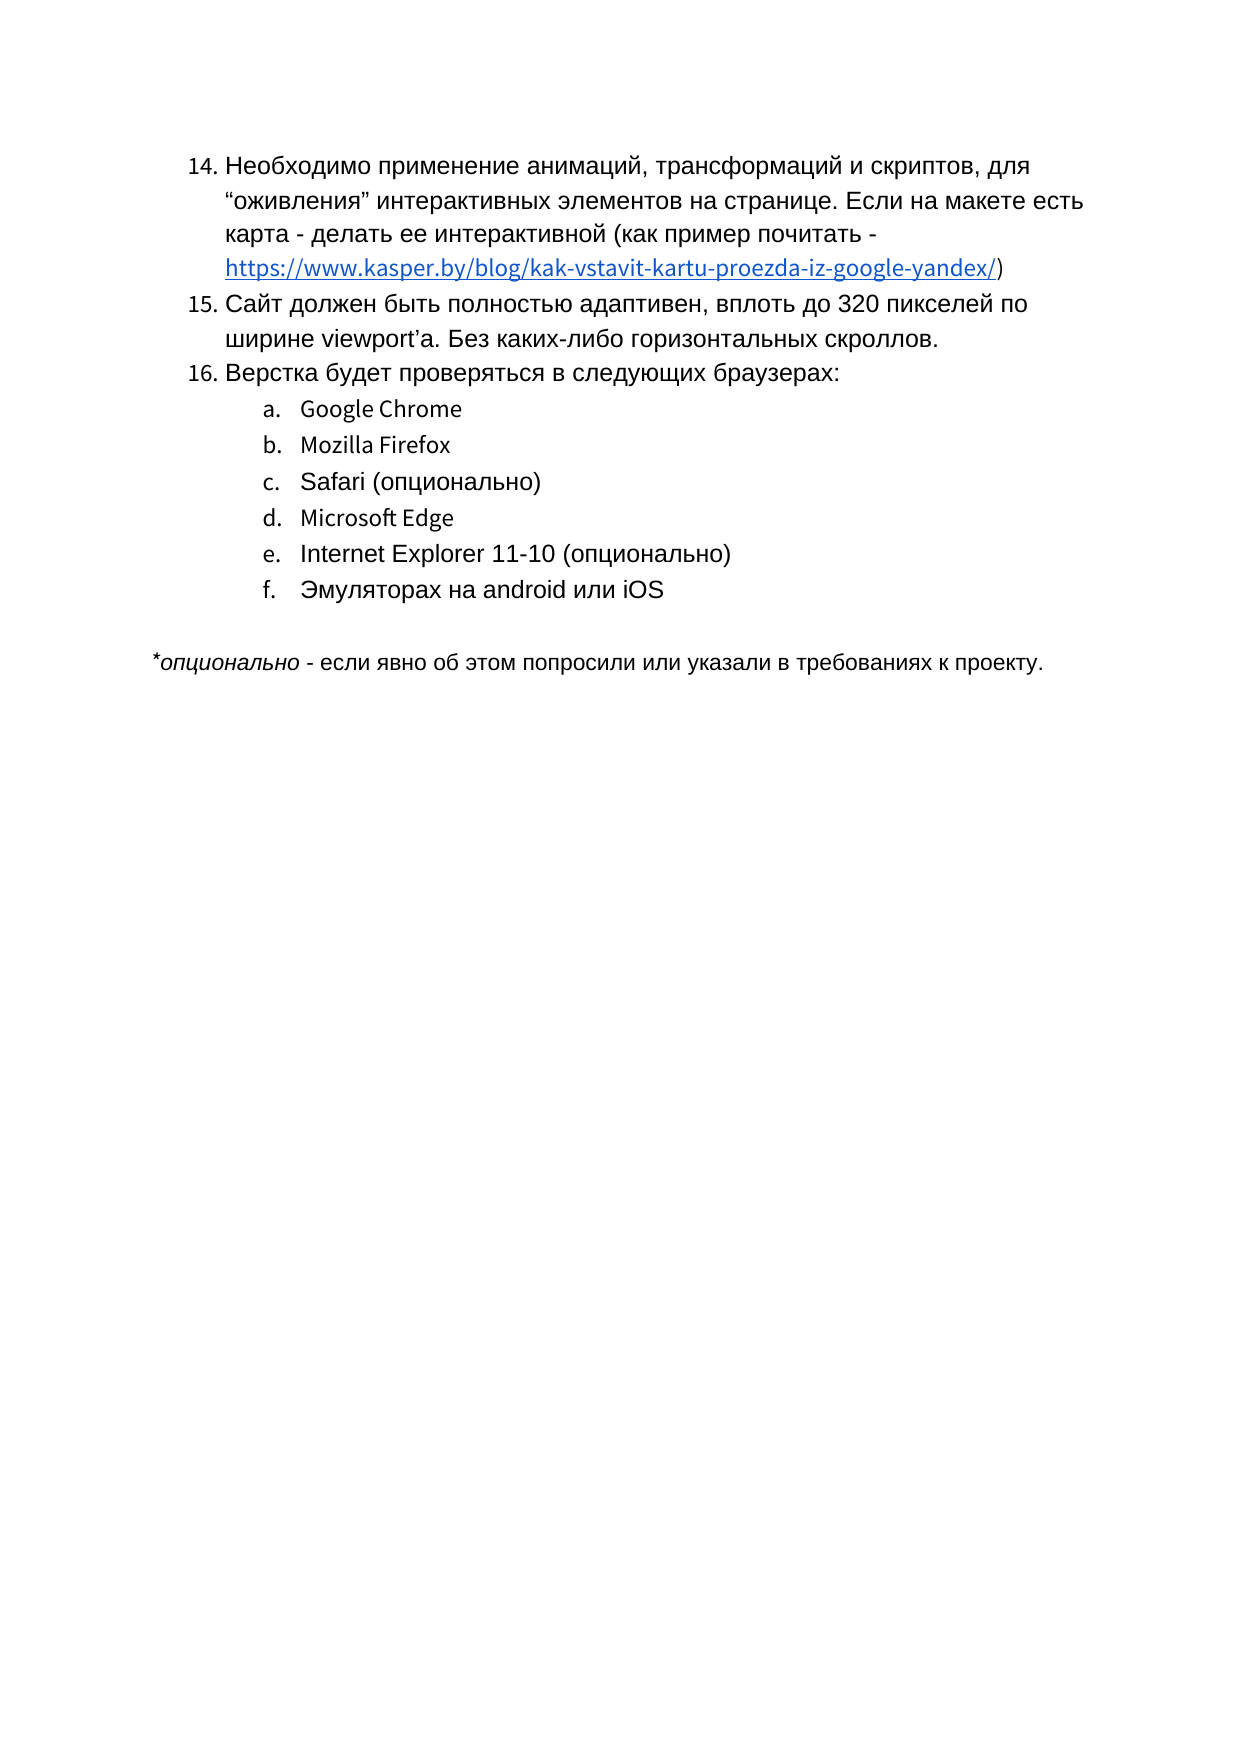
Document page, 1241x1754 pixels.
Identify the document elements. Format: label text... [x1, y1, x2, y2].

list Google Chrome [262, 393, 1090, 425]
list Mozilla Firefox [262, 429, 1090, 461]
list Internet Explorer 11-10 (опционально) [262, 538, 1090, 569]
list Эмуляторах на android или iOS [262, 574, 1090, 605]
text *опционально - если явно об этом попросили или указали в требованиях к проекту. [150, 646, 1090, 678]
list Safari (опционально) [262, 466, 1090, 497]
list Microsoft Edge [262, 502, 1090, 533]
list Сайт должен быть полностью адаптивен, вплоть до 320 пикселей по ширине viewport’a. Без каких-либо горизонтальных скроллов. [187, 288, 1090, 353]
list Необходимо применение анимаций, трансформаций и скриптов, для “оживления” интерактивных элементов на странице. Если на макете есть карта - делать ее интерактивной (как пример почитать - https://www.kasper.by/blog/kak-vstavit-kartu-proezda-iz-google-yandex/) [187, 150, 1090, 284]
list Верстка будет проверяться в следующих браузерах: [187, 357, 1090, 388]
